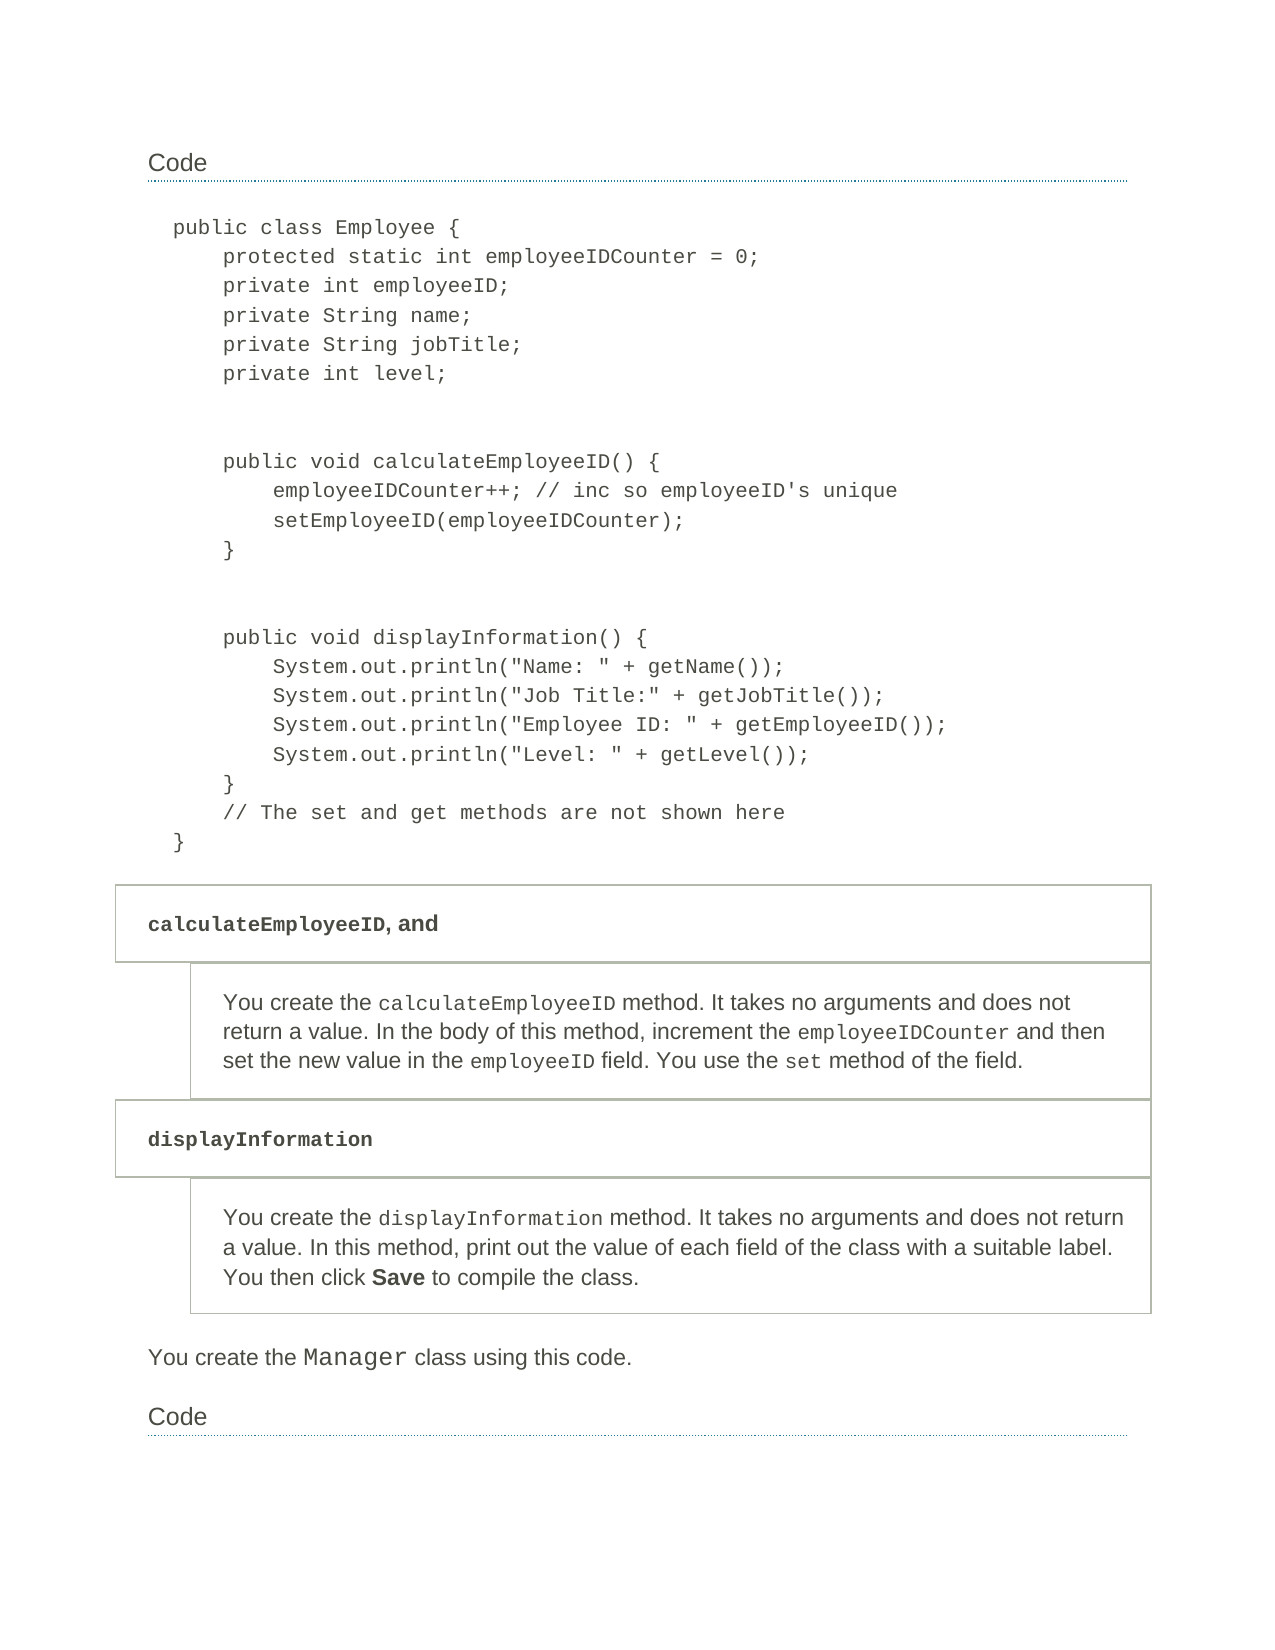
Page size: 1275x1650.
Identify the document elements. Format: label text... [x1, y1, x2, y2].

text You create the displayInformation method. It takes no arguments and does not return a value. In this method, print out the value of each field of the class with a suitable label. You then click Save to compile the class. [191, 1179, 1150, 1313]
text You create the Manager class using this code. [148, 1343, 1127, 1373]
text displayInformation [116, 1101, 1150, 1176]
text public class Employee { protected static int employeeIDCounter = 0; private int employeeID; private String name; private String jobTitle; private int level; public void calculateEmployeeID() { employeeIDCounter++; // inc so employeeID's unique setEmployeeID(employeeIDCounter); } public void displayInformation() { System.out.println("Name: " + getName()); System.out.println("Job Title:" + getJobTitle()); System.out.println("Employee ID: " + getEmployeeID()); System.out.println("Level: " + getLevel()); } // The set and get methods are not shown here } [173, 211, 1102, 855]
text calculateEmployeeID, and [116, 886, 1150, 961]
text Code [148, 1402, 1127, 1436]
text Code [148, 148, 1127, 182]
text You create the calculateEmployeeID method. It takes no arguments and does not return a value. In the body of this method, increment the employeeIDCounter and then set the new value in the employeeID field. You use the set method of the field. [191, 964, 1150, 1098]
